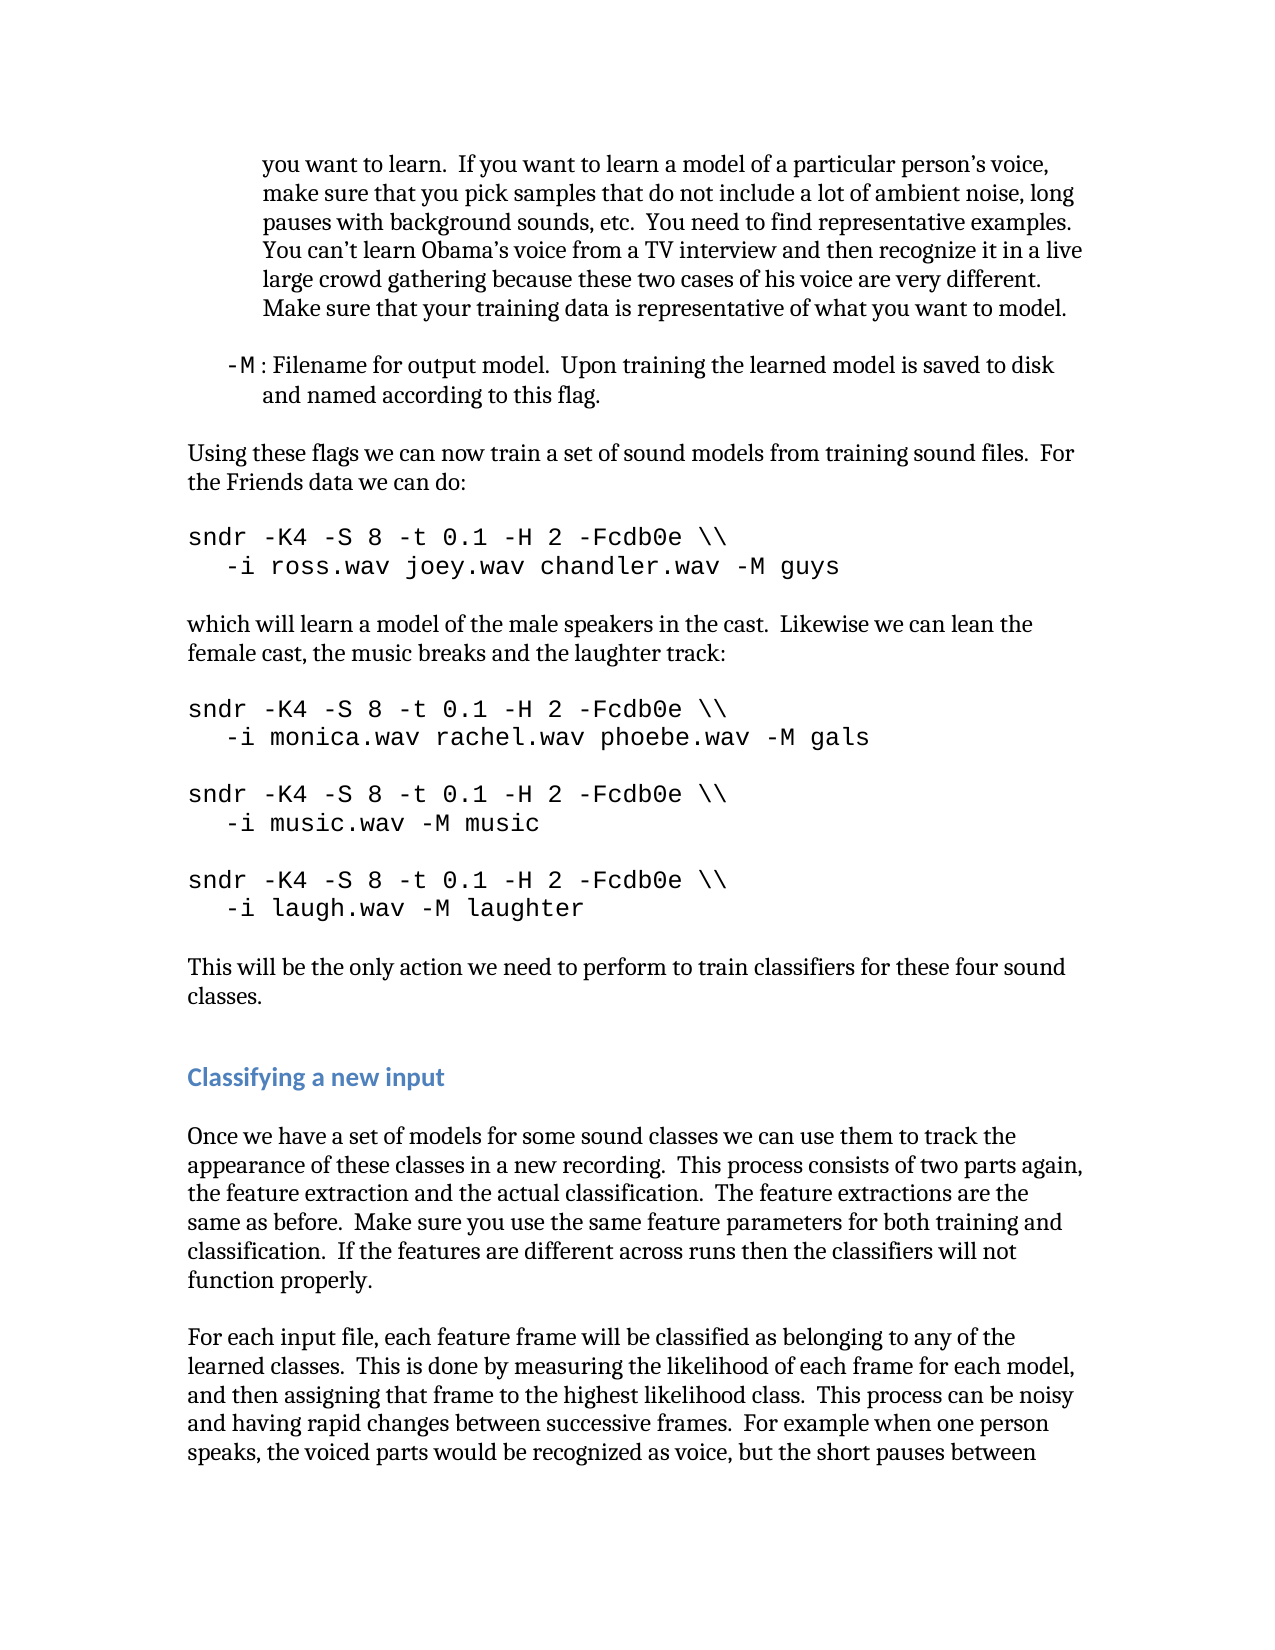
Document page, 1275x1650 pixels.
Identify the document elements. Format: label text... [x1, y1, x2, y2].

text -M : Filename for output model. Upon training the learned model is saved to disk and named according to this flag. [225, 351, 1087, 410]
text This will be the only action we need to perform to train classifiers for these four sound classes. [187, 953, 1087, 1010]
text -i laugh.wav -M laughter [187, 896, 1087, 924]
text sndr -K4 -S 8 -t 0.1 -H 2 -Fcdb0e \\ [187, 525, 1087, 553]
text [187, 1323, 1087, 1467]
text which will learn a model of the male speakers in the cast. Likewise we can lean the female cast, the music breaks and the laughter track: [187, 610, 1087, 668]
text -i monica.wav rachel.wav phoebe.wav -M gals [187, 725, 1087, 753]
text -i ross.wav joey.wav chandler.wav -M guys [187, 553, 1087, 582]
text sndr -K4 -S 8 -t 0.1 -H 2 -Fcdb0e \\ [187, 697, 1087, 725]
text sndr -K4 -S 8 -t 0.1 -H 2 -Fcdb0e \\ [187, 867, 1087, 896]
text Once we have a set of models for some sound classes we can use them to track the appearance of these classes in a new recording. This process consists of two parts again, the feature extraction and the actual classification. The feature extractions are the same as before. Make sure you use the same feature parameters for both training and classification. If the features are different across runs then the classifiers will not function properly. [187, 1122, 1087, 1294]
text -i music.wav -M music [187, 810, 1087, 839]
text Using these flags we can now train a set of sound models from training sound files. For the Friends data we can do: [187, 439, 1087, 496]
subtitle Classifying a new input [187, 1060, 1087, 1093]
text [225, 150, 1087, 322]
text sndr -K4 -S 8 -t 0.1 -H 2 -Fcdb0e \\ [187, 782, 1087, 810]
